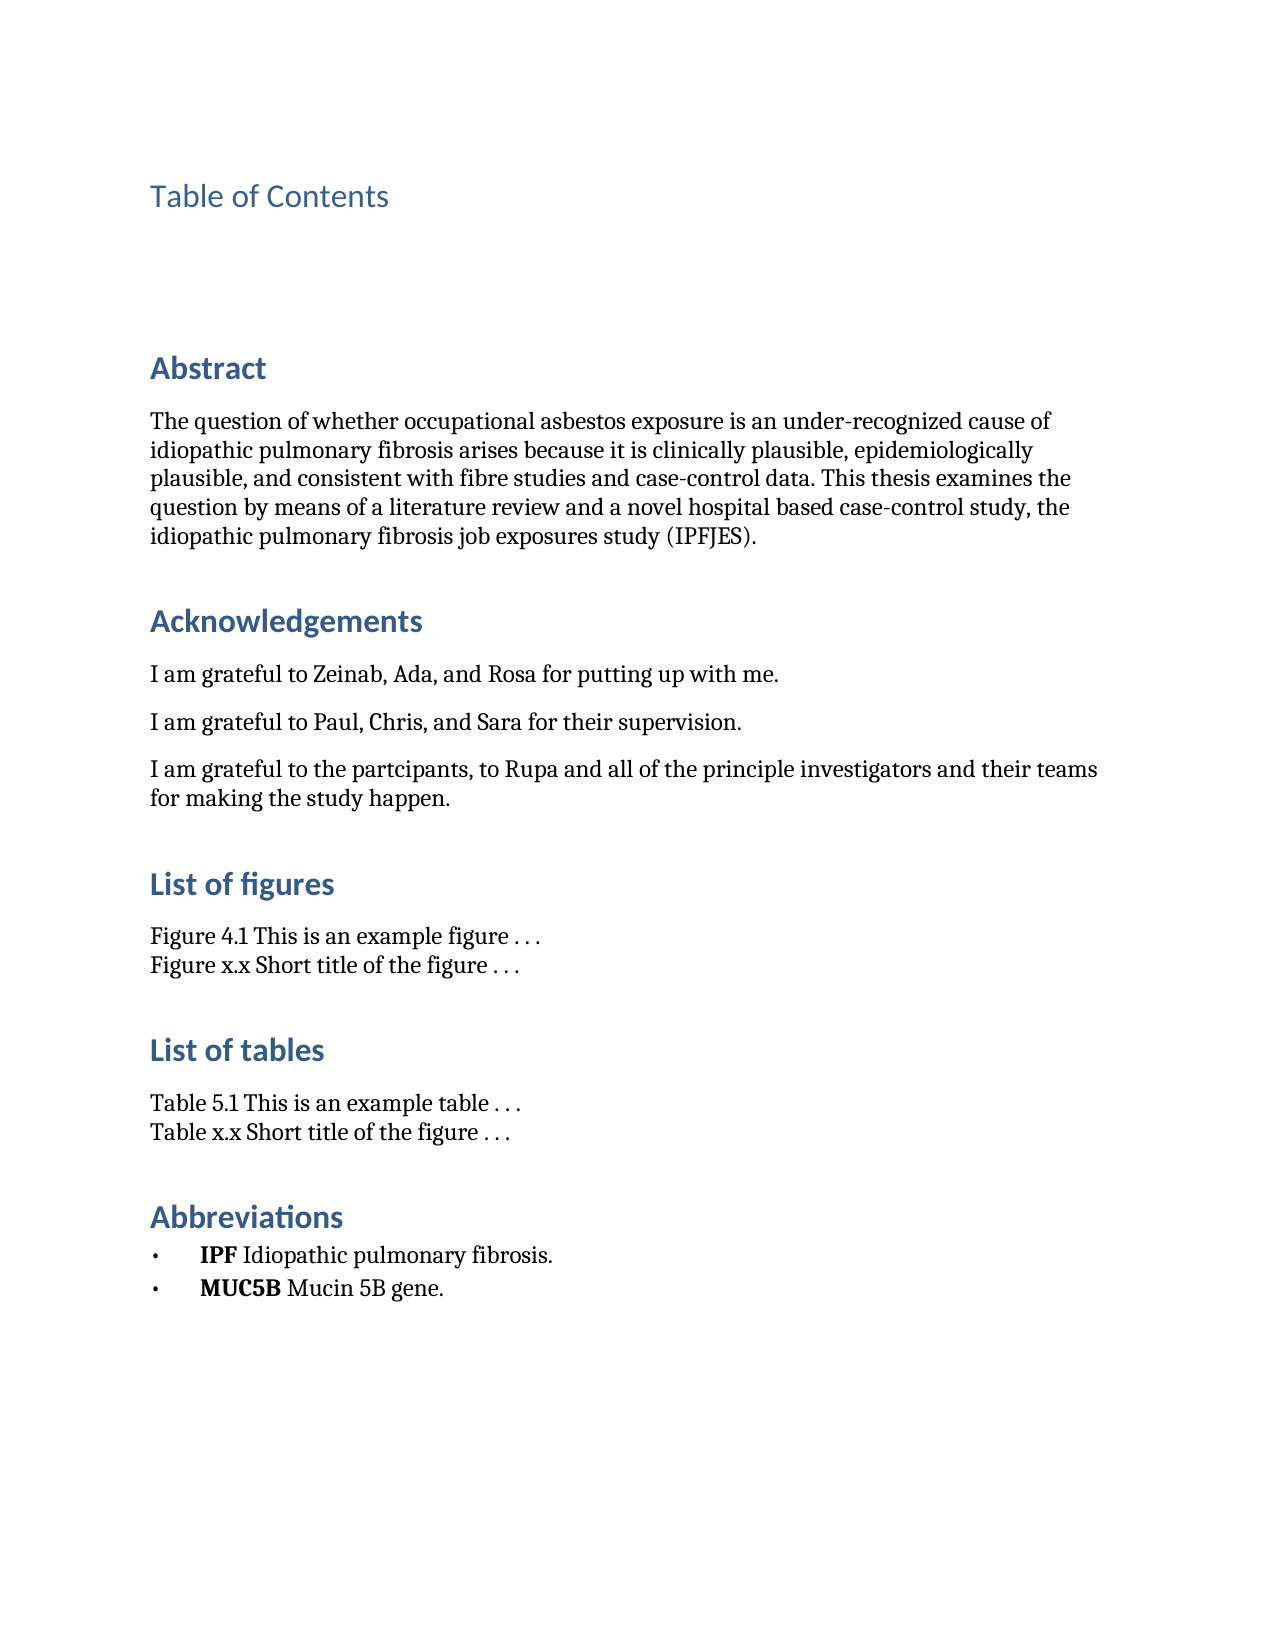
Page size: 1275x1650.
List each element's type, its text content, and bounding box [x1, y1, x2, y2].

text I am grateful to Paul, Chris, and Sara for their supervision. [150, 707, 1125, 736]
text I am grateful to Zeinab, Ada, and Rosa for putting up with me. [150, 660, 1125, 689]
text The question of whether occupational asbestos exposure is an under-recognized cause of idiopathic pulmonary fibrosis arises because it is clinically plausible, epidemiologically plausible, and consistent with fibre studies and case-control data. This thesis examines the question by means of a literature review and a novel hospital based case-control study, the idiopathic pulmonary fibrosis job exposures study (IPFJES). [150, 407, 1125, 551]
list MUC5B Mucin 5B gene. [150, 1273, 1125, 1302]
subtitle List of figures [150, 862, 1125, 903]
text Figure 4.1 This is an example figure . . . Figure x.x Short title of the figure . . . [150, 922, 1125, 979]
subtitle Abstract [150, 347, 1125, 388]
subtitle Abbreviations [150, 1196, 1125, 1237]
subtitle Acknowledgements [150, 601, 1125, 641]
subtitle List of tables [150, 1029, 1125, 1070]
text Table 5.1 This is an example table . . . Table x.x Short title of the figure . . . [150, 1089, 1125, 1146]
list IPF Idiopathic pulmonary fibrosis. [150, 1241, 1125, 1270]
text I am grateful to the partcipants, to Rupa and all of the principle investigators and their teams for making the study happen. [150, 755, 1125, 812]
